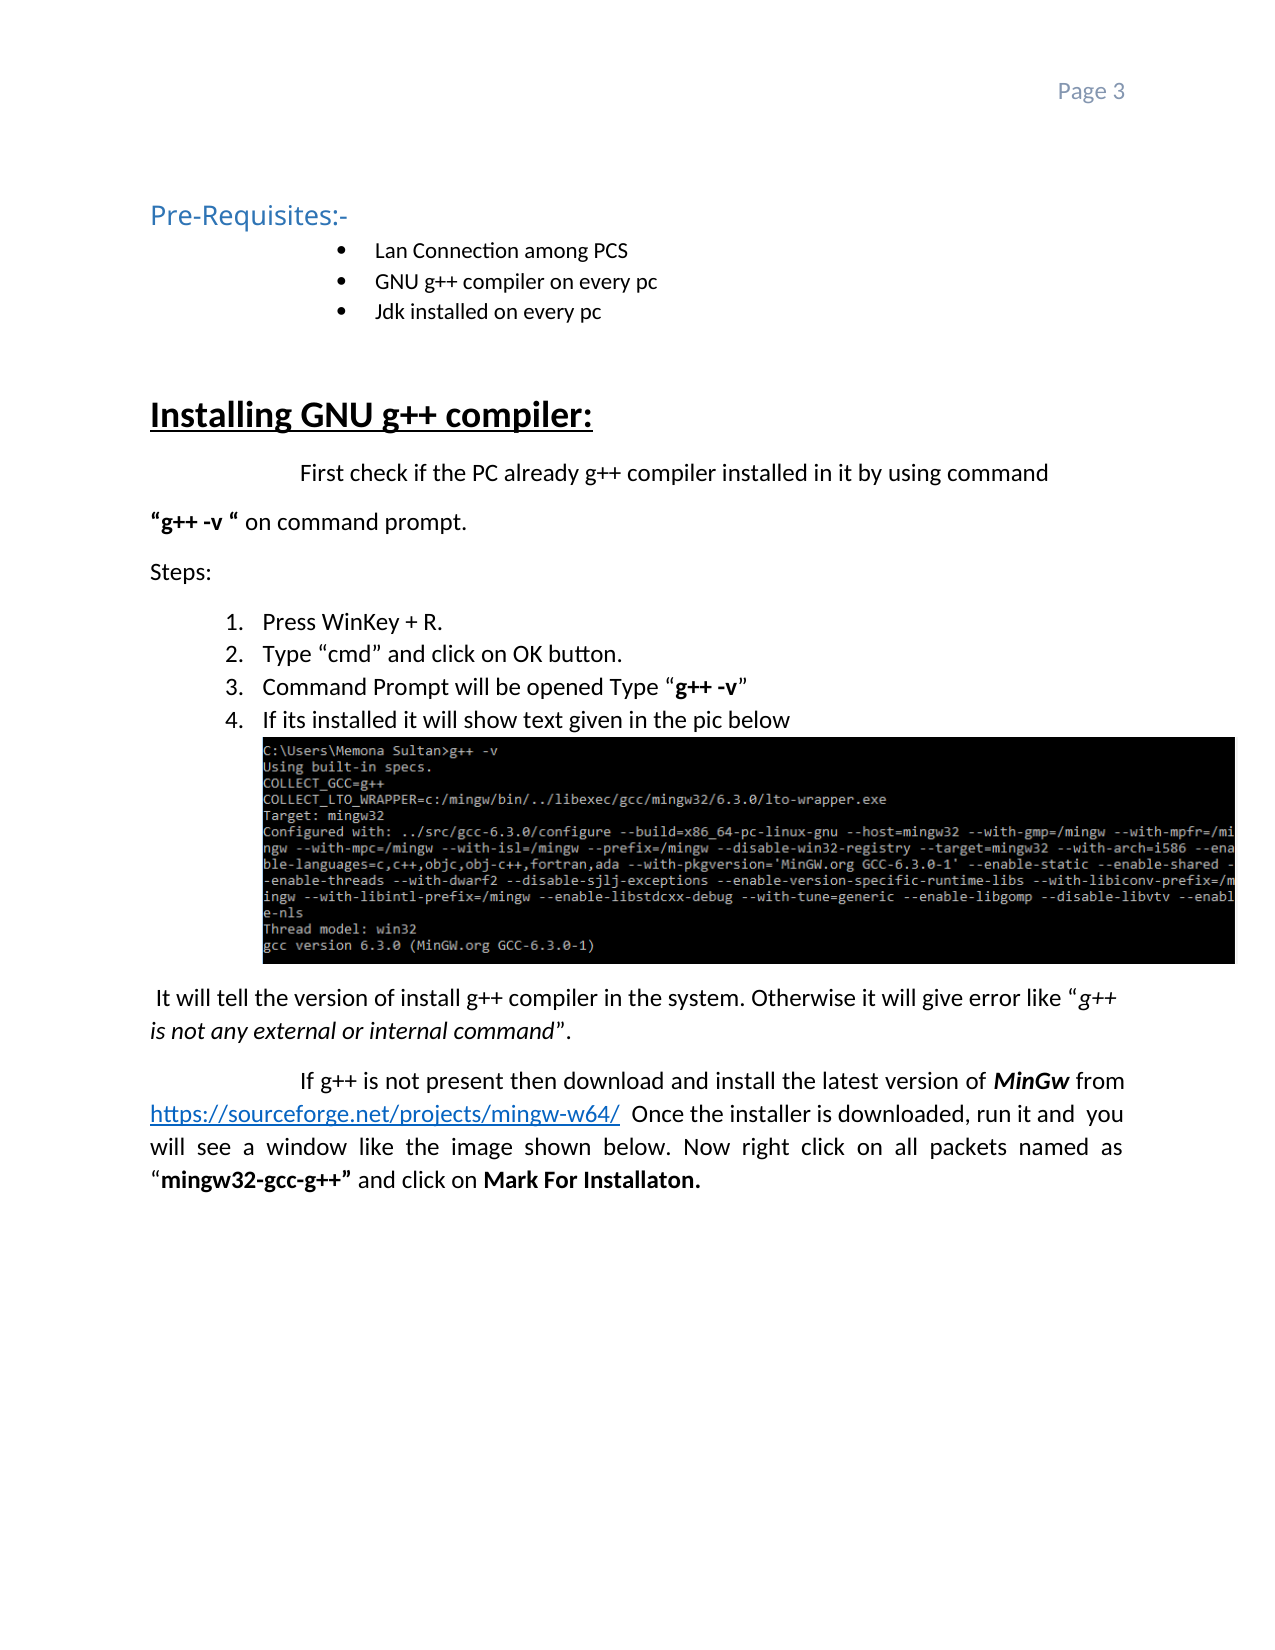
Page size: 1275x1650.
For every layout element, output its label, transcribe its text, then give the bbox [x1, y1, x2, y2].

list Type “cmd” and click on OK button. [225, 639, 1125, 669]
picture [262, 737, 1238, 964]
list GNU g++ compiler on every pc [337, 267, 1125, 295]
text If g++ is not present then download and install the latest version of MinGw from https://sourceforge.net/projects/mingw-w64/ Once the installer is downloaded, run it and you will see a window like the image shown below. Now right click on all packets named as “mingw32-gcc-g++” and click on Mark For Installaton. [150, 1065, 1125, 1194]
text Steps: [150, 556, 1125, 587]
text “g++ -v “ on command prompt. [150, 507, 1125, 537]
list Command Prompt will be opened Type “g++ -v” [225, 672, 1125, 702]
list Jdk installed on every pc [337, 297, 1125, 325]
list Press WinKey + R. [225, 606, 1125, 636]
text It will tell the version of install g++ compiler in the system. Otherwise it will give error like “g++ is not any external or internal command”. [150, 983, 1125, 1046]
text First check if the PC already g++ compiler installed in it by using command [300, 457, 1125, 487]
subtitle Pre-Requisites:- [150, 197, 1125, 234]
list Lan Connection among PCS [337, 237, 1125, 265]
text Installing GNU g++ compiler: [150, 391, 1125, 437]
